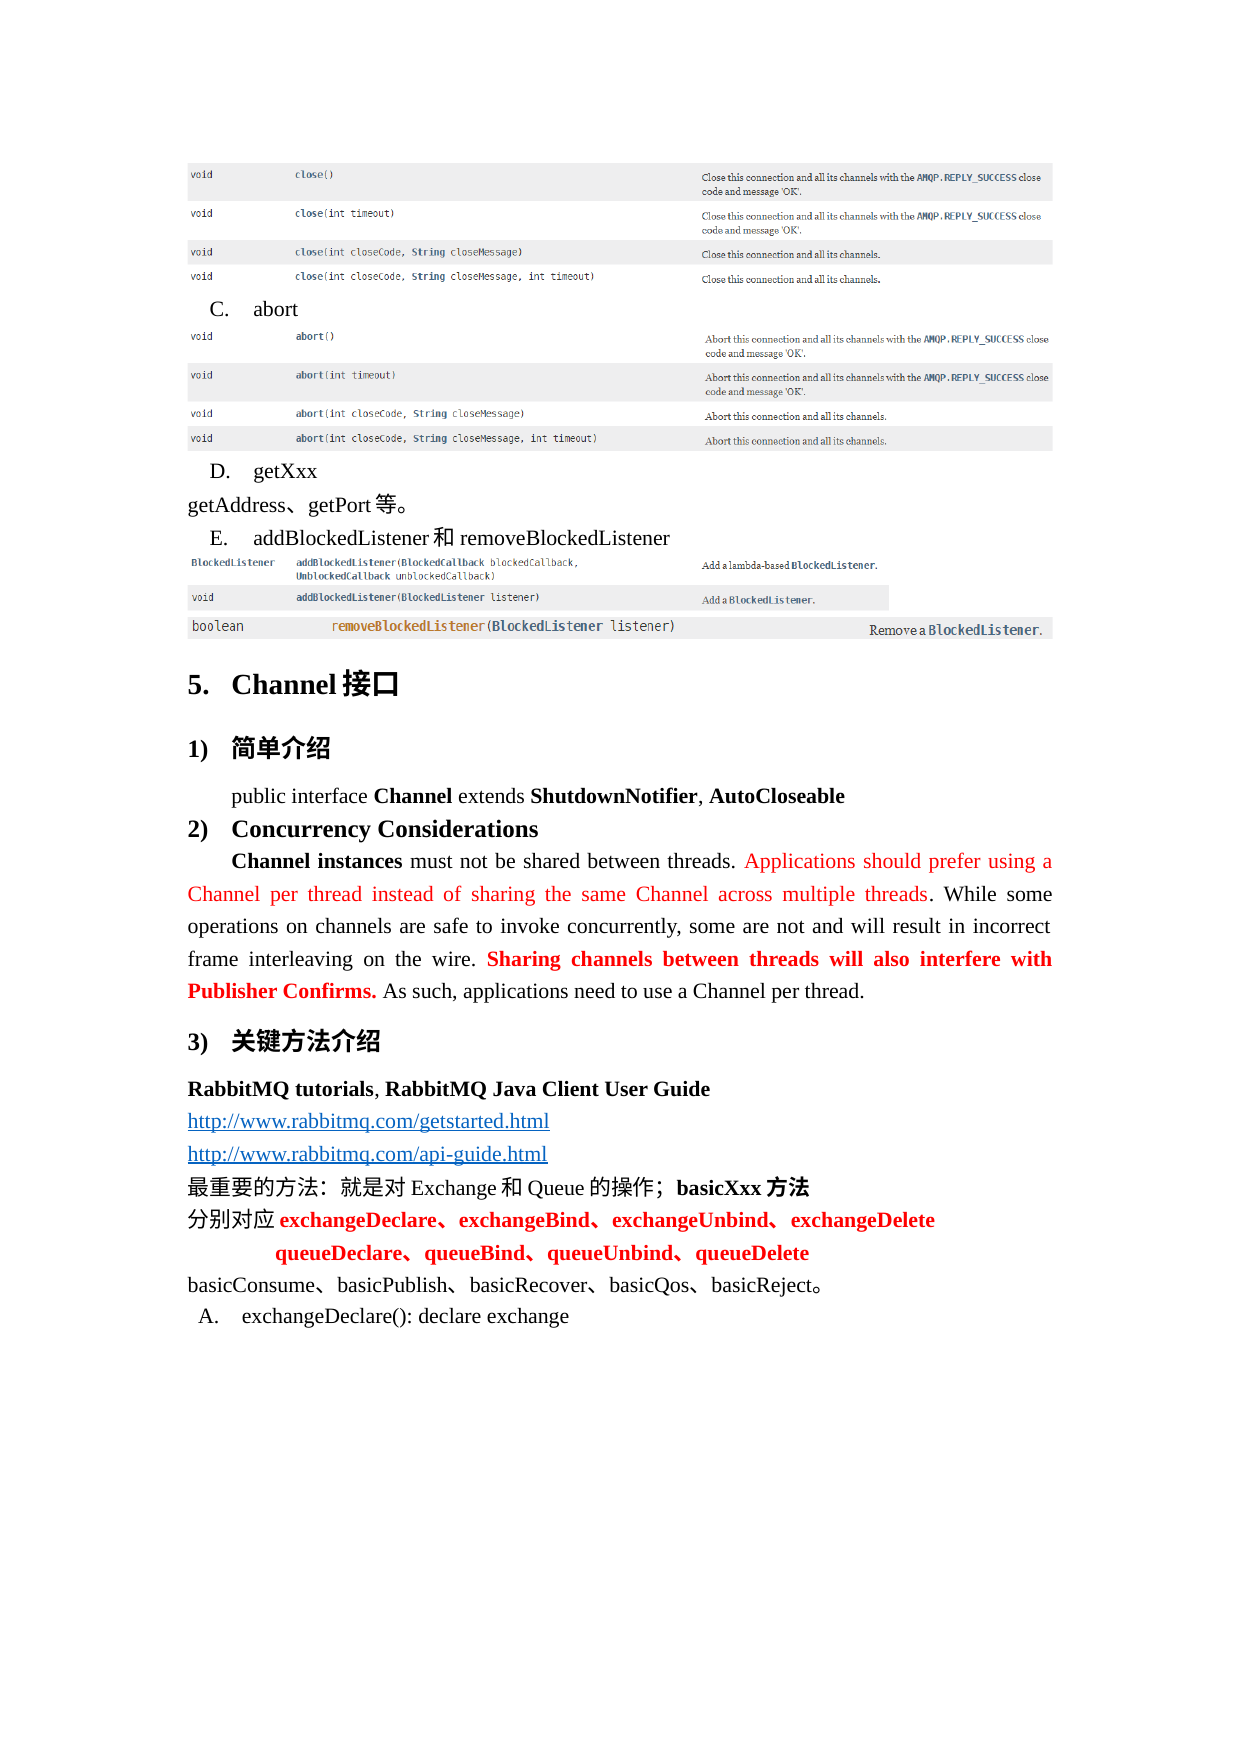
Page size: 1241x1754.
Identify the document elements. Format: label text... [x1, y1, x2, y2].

subtitle exchangeDeclare(): declare exchange [198, 1299, 1031, 1332]
subtitle 关键方法介绍 [187, 1007, 1053, 1072]
subtitle addBlockedListener和removeBlockedListener [209, 519, 1031, 552]
text http://www.rabbitmq.com/api-guide.html [187, 1137, 1053, 1169]
picture [187, 552, 889, 613]
text basicConsume、basicPublish、basicRecover、basicQos、basicReject。 [187, 1267, 1053, 1299]
text getAddress、getPort等。 [187, 487, 1053, 519]
picture [187, 324, 1053, 454]
text RabbitMQ tutorials, RabbitMQ Java Client User Guide [187, 1072, 1053, 1104]
text 最重要的方法：就是对Exchange和Queue的操作；basicXxx方法 [187, 1169, 1053, 1202]
subtitle Channel接口 [187, 649, 1053, 714]
subtitle abort [209, 292, 1031, 324]
text 分别对应exchangeDeclare、exchangeBind、exchangeUnbind、exchangeDelete [187, 1202, 1053, 1234]
text public interface Channel extends ShutdownNotifier, AutoCloseable [187, 779, 1053, 812]
text http://www.rabbitmq.com/getstarted.html [187, 1104, 1053, 1137]
subtitle Concurrency Considerations [187, 812, 1053, 844]
picture [187, 617, 1053, 639]
subtitle 简单介绍 [187, 714, 1053, 779]
text Channel instances must not be shared between threads. Applications should prefer using a Channel per thread instead of sharing the same Channel across multiple threads. While some operations on channels are safe to invoke concurrently, some are not and will result in incorrect frame interleaving on the wire. Sharing channels between threads will also interfere with Publisher Confirms. As such, applications need to use a Channel per thread. [187, 844, 1053, 1007]
text queueDeclare、queueBind、queueUnbind、queueDelete [231, 1234, 1053, 1267]
subtitle getXxx [209, 454, 1031, 487]
picture [187, 162, 1053, 288]
